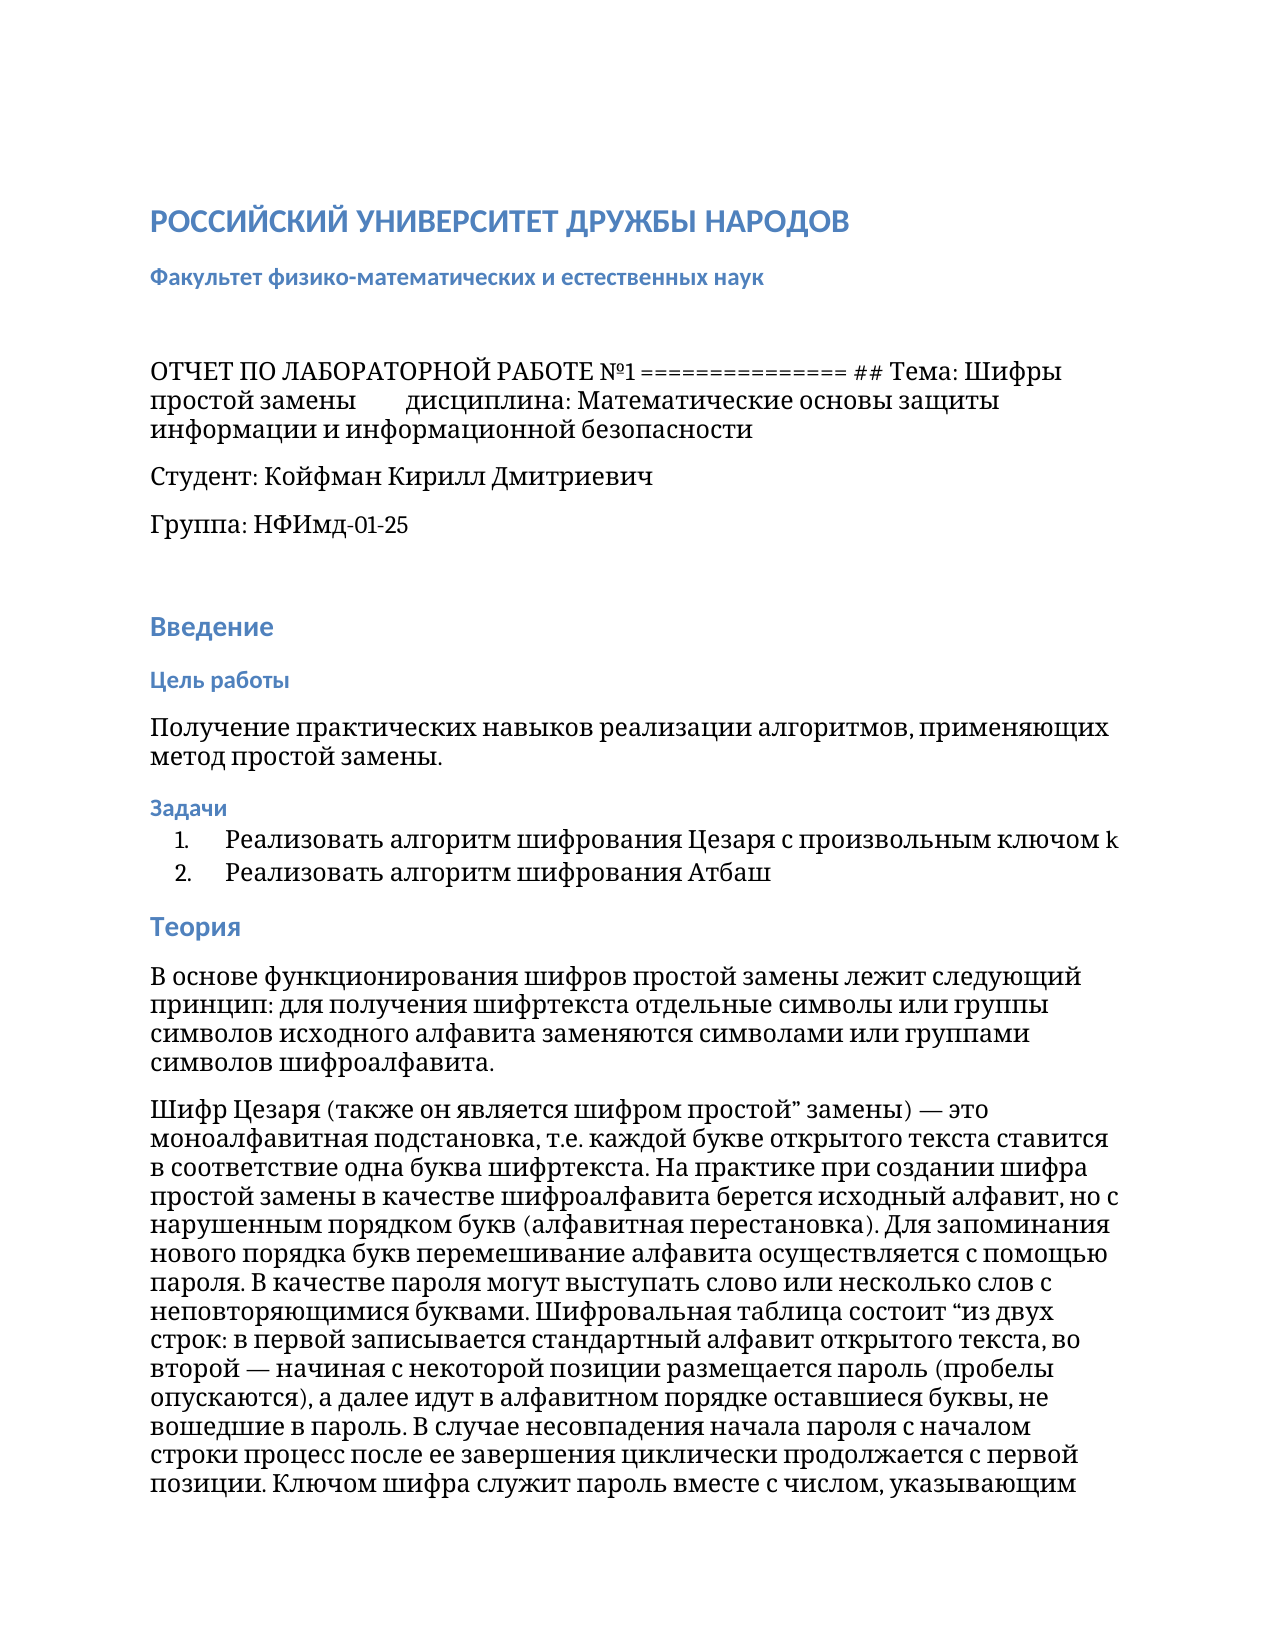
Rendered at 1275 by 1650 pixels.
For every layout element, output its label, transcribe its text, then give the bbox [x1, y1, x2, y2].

subtitle РОССИЙСКИЙ УНИВЕРСИТЕТ ДРУЖБЫ НАРОДОВ [150, 200, 1125, 241]
text Получение практических навыков реализации алгоритмов, применяющих метод простой замены. [150, 714, 1125, 771]
text Студент: Койфман Кирилл Дмитриевич [150, 463, 1125, 492]
subtitle Факультет физико-математических и естественных наук [150, 262, 1125, 292]
subtitle Задачи [150, 792, 1125, 822]
list Реализовать алгоритм шифрования Цезаря с произвольным ключом k [175, 826, 1125, 855]
subtitle Введение [150, 608, 1125, 643]
text Группа: НФИмд-01-25 [150, 511, 1125, 539]
text ОТЧЕТ ПО ЛАБОРАТОРНОЙ РАБОТЕ №1 =============== ## Тема: Шифры простой замены дисциплина: Математические основы защиты информации и информационной безопасности [150, 358, 1125, 444]
subtitle Цель работы [150, 664, 1125, 695]
text Шифр Цезаря (также он является шифром простой” замены) — это моноалфавитная подстановка, т.е. каждой букве открытого текста ставится в соответствие одна буква шифртекста. На практике при создании шифра простой замены в качестве шифроалфавита берется исходный алфавит, но с нарушенным порядком букв (алфавитная перестановка). Для запоминания нового порядка букв перемешивание алфавита осуществляется с помощью пароля. В качестве пароля могут выступать слово или несколько слов с неповторяющимися буквами. Шифровальная таблица состоит “из двух строк: в первой записывается стандартный алфавит открытого текста, во второй — начиная с некоторой позиции размещается пароль (пробелы опускаются), а далее идут в алфавитном порядке оставшиеся буквы, не вошедшие в пароль. В случае несовпадения начала пароля с началом строки процесс после ее завершения циклически продолжается с первой позиции. Ключом шифра служит пароль вместе с числом, указывающим [150, 1096, 1125, 1499]
text В основе функционирования шифров простой замены лежит следующий принцип: для получения шифртекста отдельные символы или группы символов исходного алфавита заменяются символами или группами символов шифроалфавита. [150, 963, 1125, 1078]
list Реализовать алгоритм шифрования Атбаш [175, 859, 1125, 887]
subtitle Теория [150, 908, 1125, 944]
